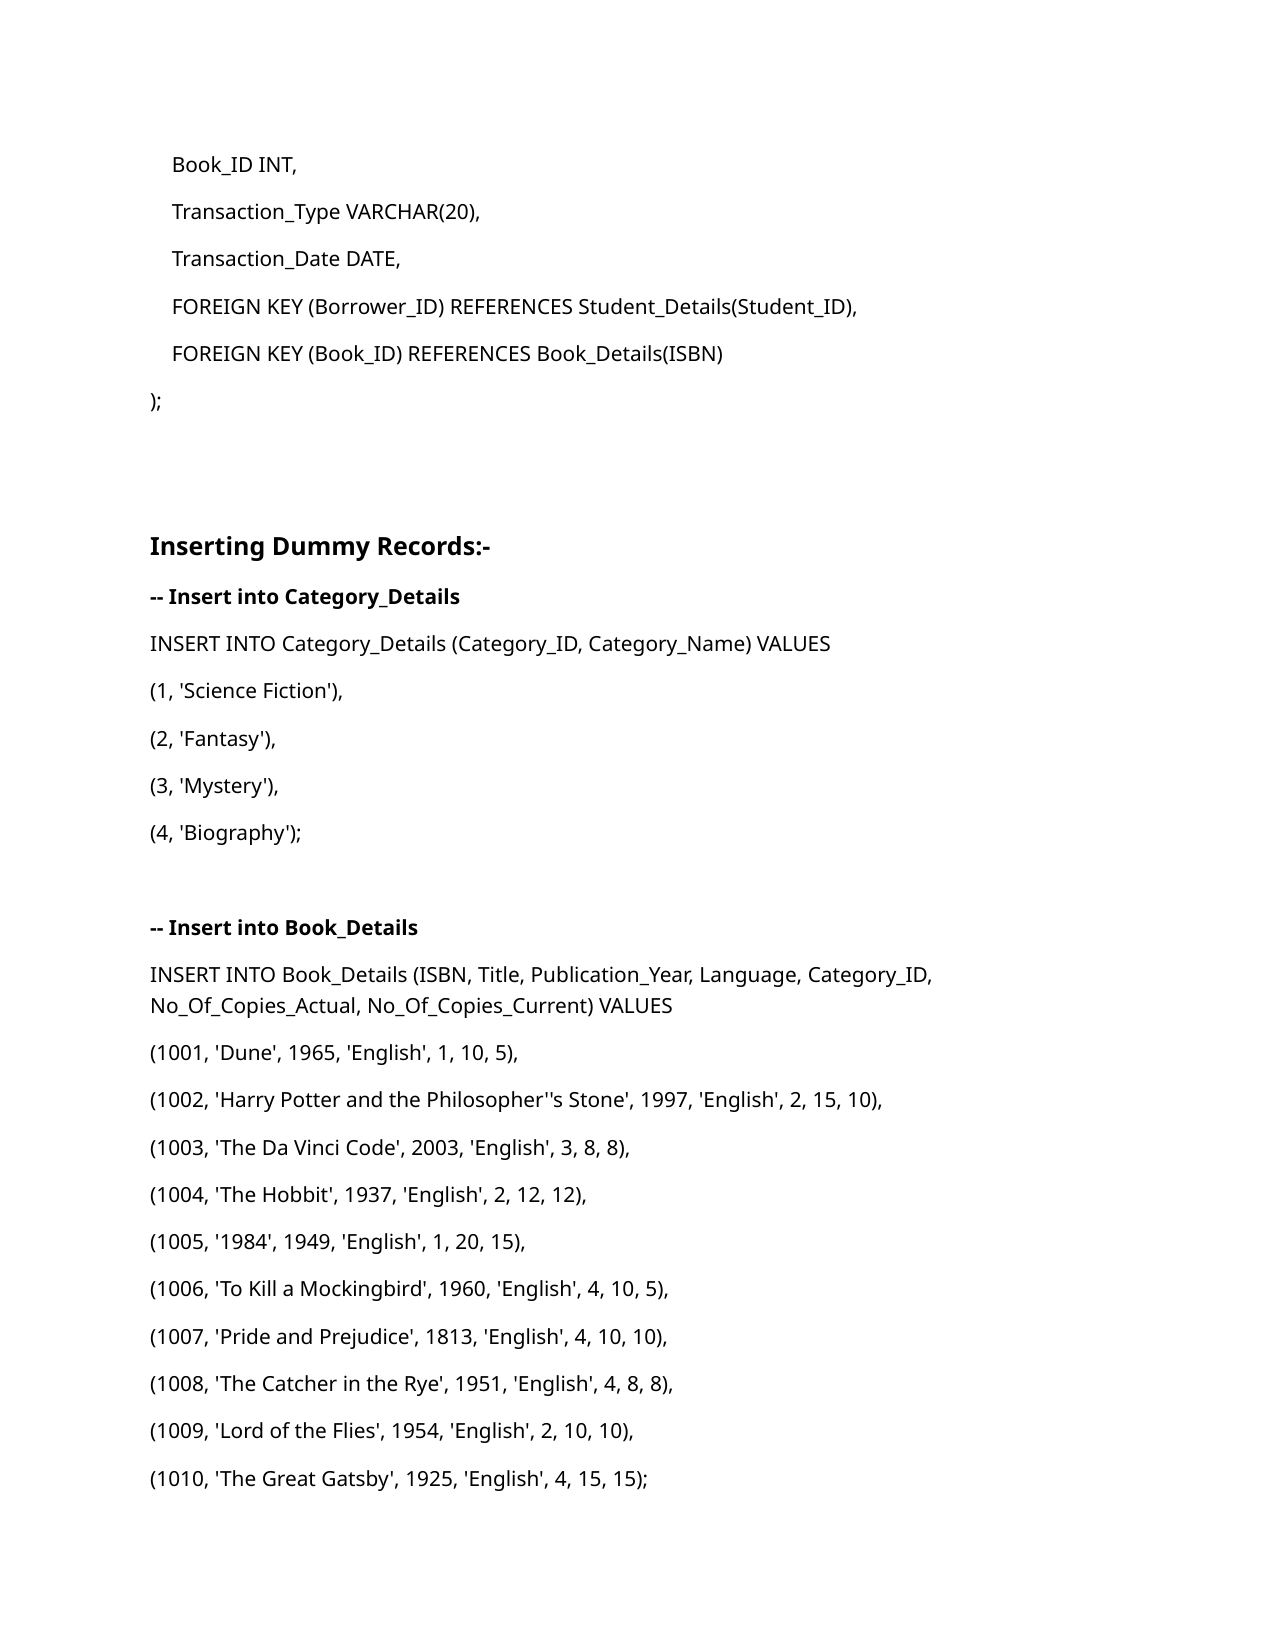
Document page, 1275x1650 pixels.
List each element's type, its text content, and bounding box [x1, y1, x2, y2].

text (1009, 'Lord of the Flies', 1954, 'English', 2, 10, 10), [150, 1416, 1125, 1445]
text (1006, 'To Kill a Mockingbird', 1960, 'English', 4, 10, 5), [150, 1274, 1125, 1303]
text (1, 'Science Fiction'), [150, 676, 1125, 705]
text (1007, 'Pride and Prejudice', 1813, 'English', 4, 10, 10), [150, 1322, 1125, 1350]
text Book_ID INT, [150, 150, 1125, 178]
text (1003, 'The Da Vinci Code', 2003, 'English', 3, 8, 8), [150, 1133, 1125, 1161]
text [150, 339, 1125, 368]
text -- Insert into Book_Details [150, 913, 1125, 941]
text INSERT INTO Book_Details (ISBN, Title, Publication_Year, Language, Category_ID, No_Of_Copies_Actual, No_Of_Copies_Current) VALUES [150, 960, 1125, 1019]
text Transaction_Date DATE, [150, 244, 1125, 273]
text ); [150, 386, 1125, 415]
text (1010, 'The Great Gatsby', 1925, 'English', 4, 15, 15); [150, 1464, 1125, 1492]
text Transaction_Type VARCHAR(20), [150, 197, 1125, 226]
text (1005, '1984', 1949, 'English', 1, 20, 15), [150, 1227, 1125, 1256]
text (4, 'Biography'); [150, 818, 1125, 847]
text -- Insert into Category_Details [150, 582, 1125, 610]
text Inserting Dummy Records:- [150, 528, 1125, 562]
text (1002, 'Harry Potter and the Philosopher''s Stone', 1997, 'English', 2, 15, 10), [150, 1085, 1125, 1114]
text (1001, 'Dune', 1965, 'English', 1, 10, 5), [150, 1038, 1125, 1066]
text (1004, 'The Hobbit', 1937, 'English', 2, 12, 12), [150, 1180, 1125, 1208]
text (1008, 'The Catcher in the Rye', 1951, 'English', 4, 8, 8), [150, 1369, 1125, 1397]
text FOREIGN KEY (Borrower_ID) REFERENCES Student_Details(Student_ID), [150, 292, 1125, 320]
text INSERT INTO Category_Details (Category_ID, Category_Name) VALUES [150, 629, 1125, 657]
text (2, 'Fantasy'), [150, 724, 1125, 752]
text (3, 'Mystery'), [150, 771, 1125, 799]
